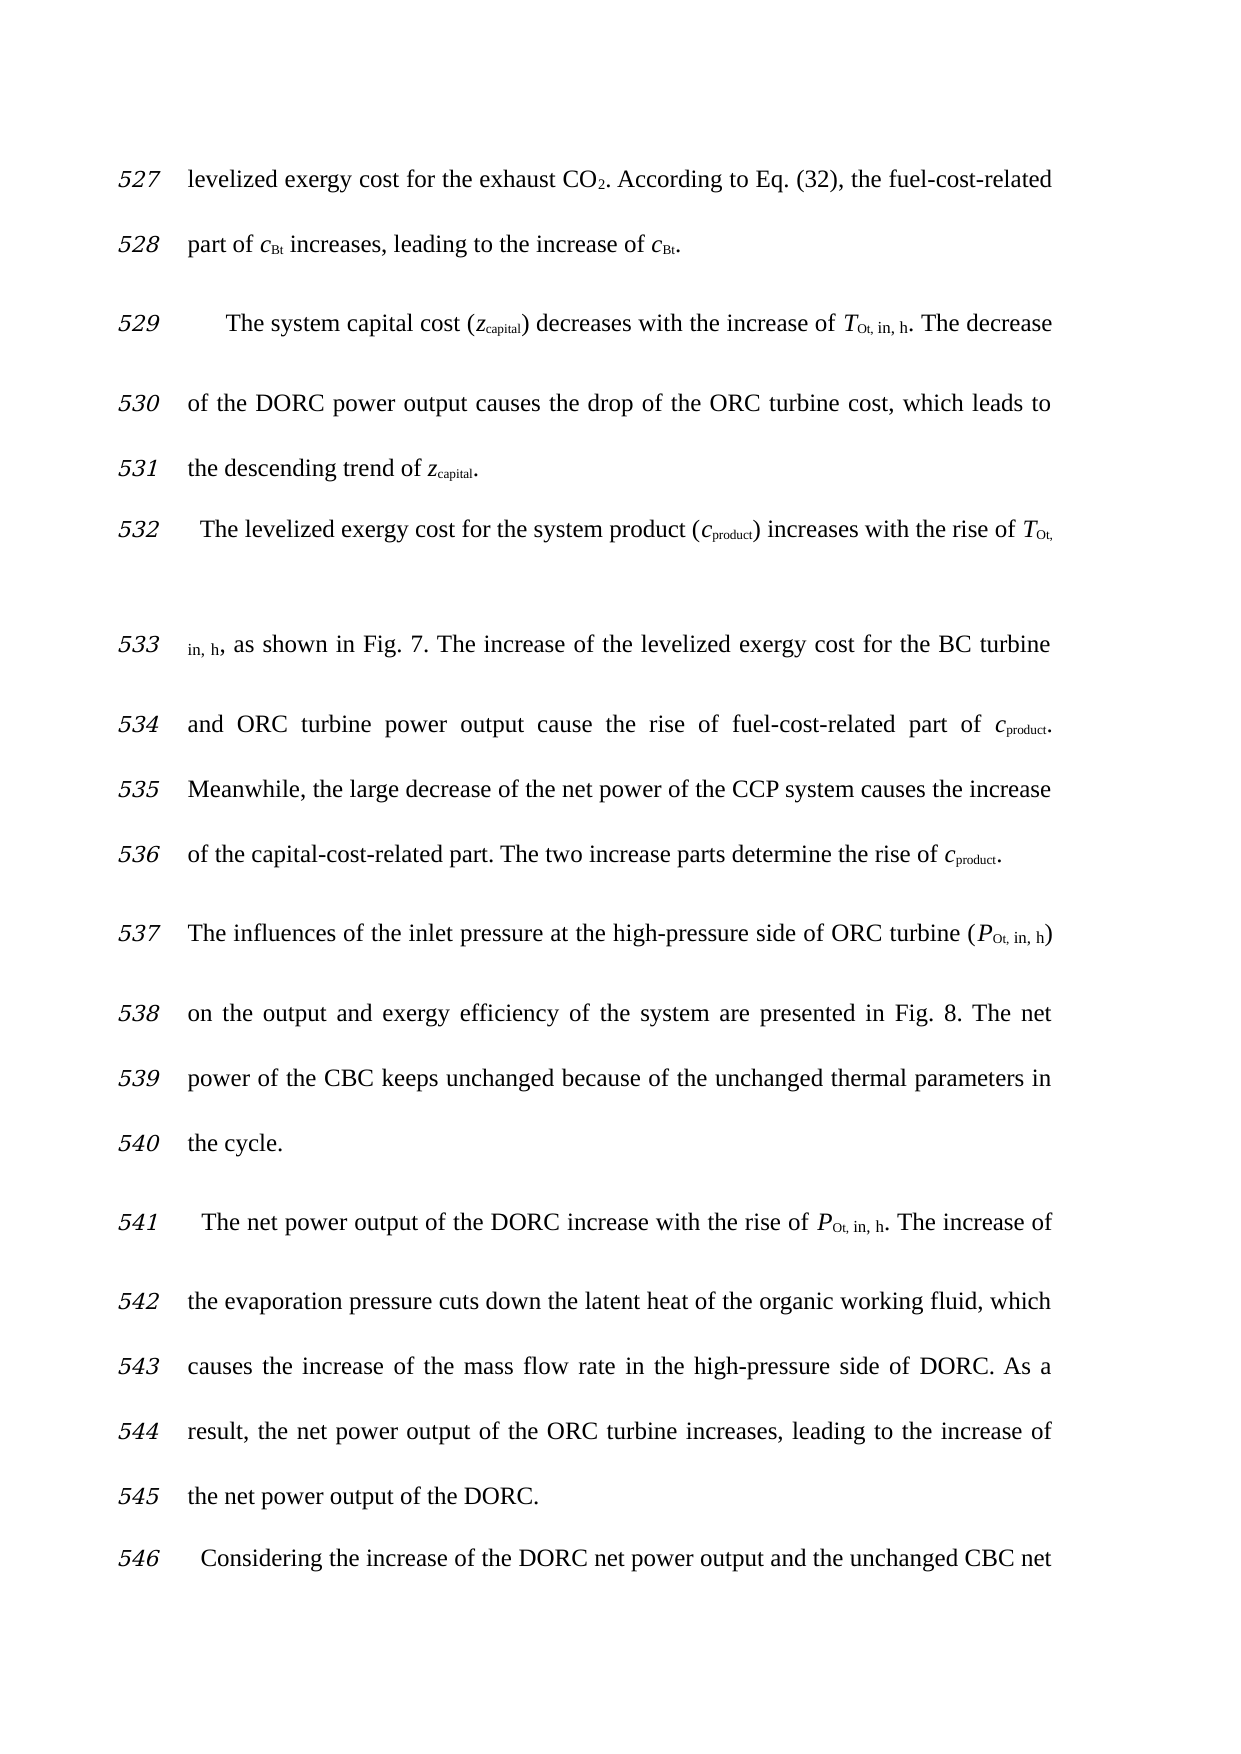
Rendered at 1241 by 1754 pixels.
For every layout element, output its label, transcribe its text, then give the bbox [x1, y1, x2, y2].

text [187, 1541, 1053, 1573]
text The influences of the inlet pressure at the high-pressure side of ORC turbine (POt, in, h) on the output and exergy efficiency of the system are presented in Fig. 8. The net power of the CBC keeps unchanged because of the unchanged thermal parameters in the cycle. [187, 898, 1053, 1158]
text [187, 162, 1053, 259]
text The levelized exergy cost for the system product (cproduct) increases with the rise of TOt, in, h, as shown in Fig. 7. The increase of the levelized exergy cost for the BC turbine and ORC turbine power output cause the rise of fuel-cost-related part of cproduct. Meanwhile, the large decrease of the net power of the CCP system causes the increase of the capital-cost-related part. The two increase parts determine the rise of cproduct. [187, 512, 1053, 869]
text The system capital cost (zcapital) decreases with the increase of TOt, in, h. The decrease of the DORC power output causes the drop of the ORC turbine cost, which leads to the descending trend of zcapital. [187, 288, 1053, 483]
text The net power output of the DORC increase with the rise of POt, in, h. The increase of the evaporation pressure cuts down the latent heat of the organic working fluid, which causes the increase of the mass flow rate in the high-pressure side of DORC. As a result, the net power output of the ORC turbine increases, leading to the increase of the net power output of the DORC. [187, 1187, 1053, 1512]
